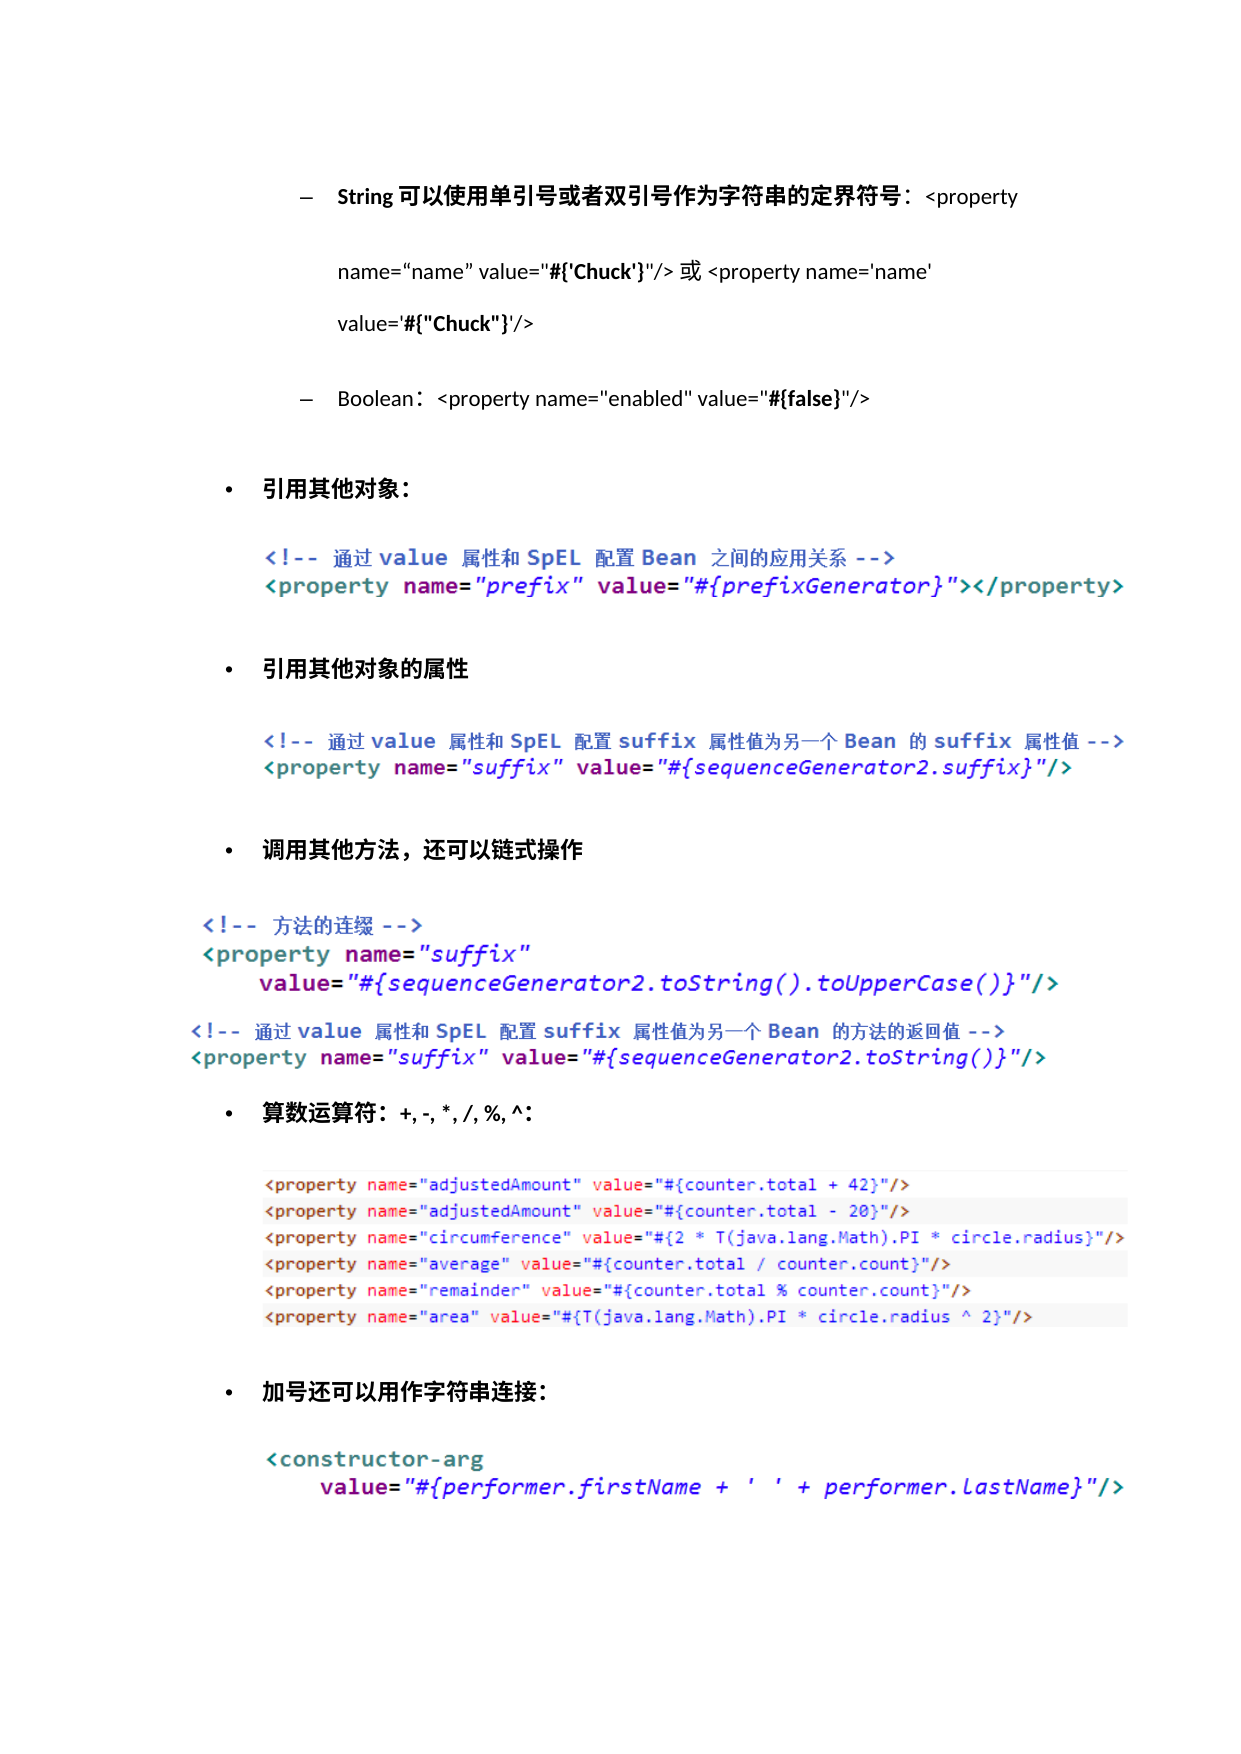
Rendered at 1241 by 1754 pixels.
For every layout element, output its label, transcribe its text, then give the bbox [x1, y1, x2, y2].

list 引用其他对象的属性 [225, 635, 1053, 700]
picture [262, 726, 1128, 781]
picture [262, 1448, 1128, 1499]
list String可以使用单引号或者双引号作为字符串的定界符号：<property name=“name” value="#{'Chuck'}"/> 或 <property name='name' value='#{"Chuck"}'/> [300, 162, 1053, 339]
picture [197, 912, 1063, 997]
picture [262, 545, 1128, 597]
picture [262, 1170, 1128, 1327]
picture [187, 1016, 1053, 1071]
list 加号还可以用作字符串连接： [225, 1358, 1053, 1423]
list 算数运算符：+, -, *, /, %, ^： [225, 1079, 1053, 1144]
list 引用其他对象： [225, 455, 1053, 520]
list Boolean：<property name="enabled" value="#{false}"/> [300, 364, 1053, 429]
list 调用其他方法，还可以链式操作 [225, 816, 1053, 881]
